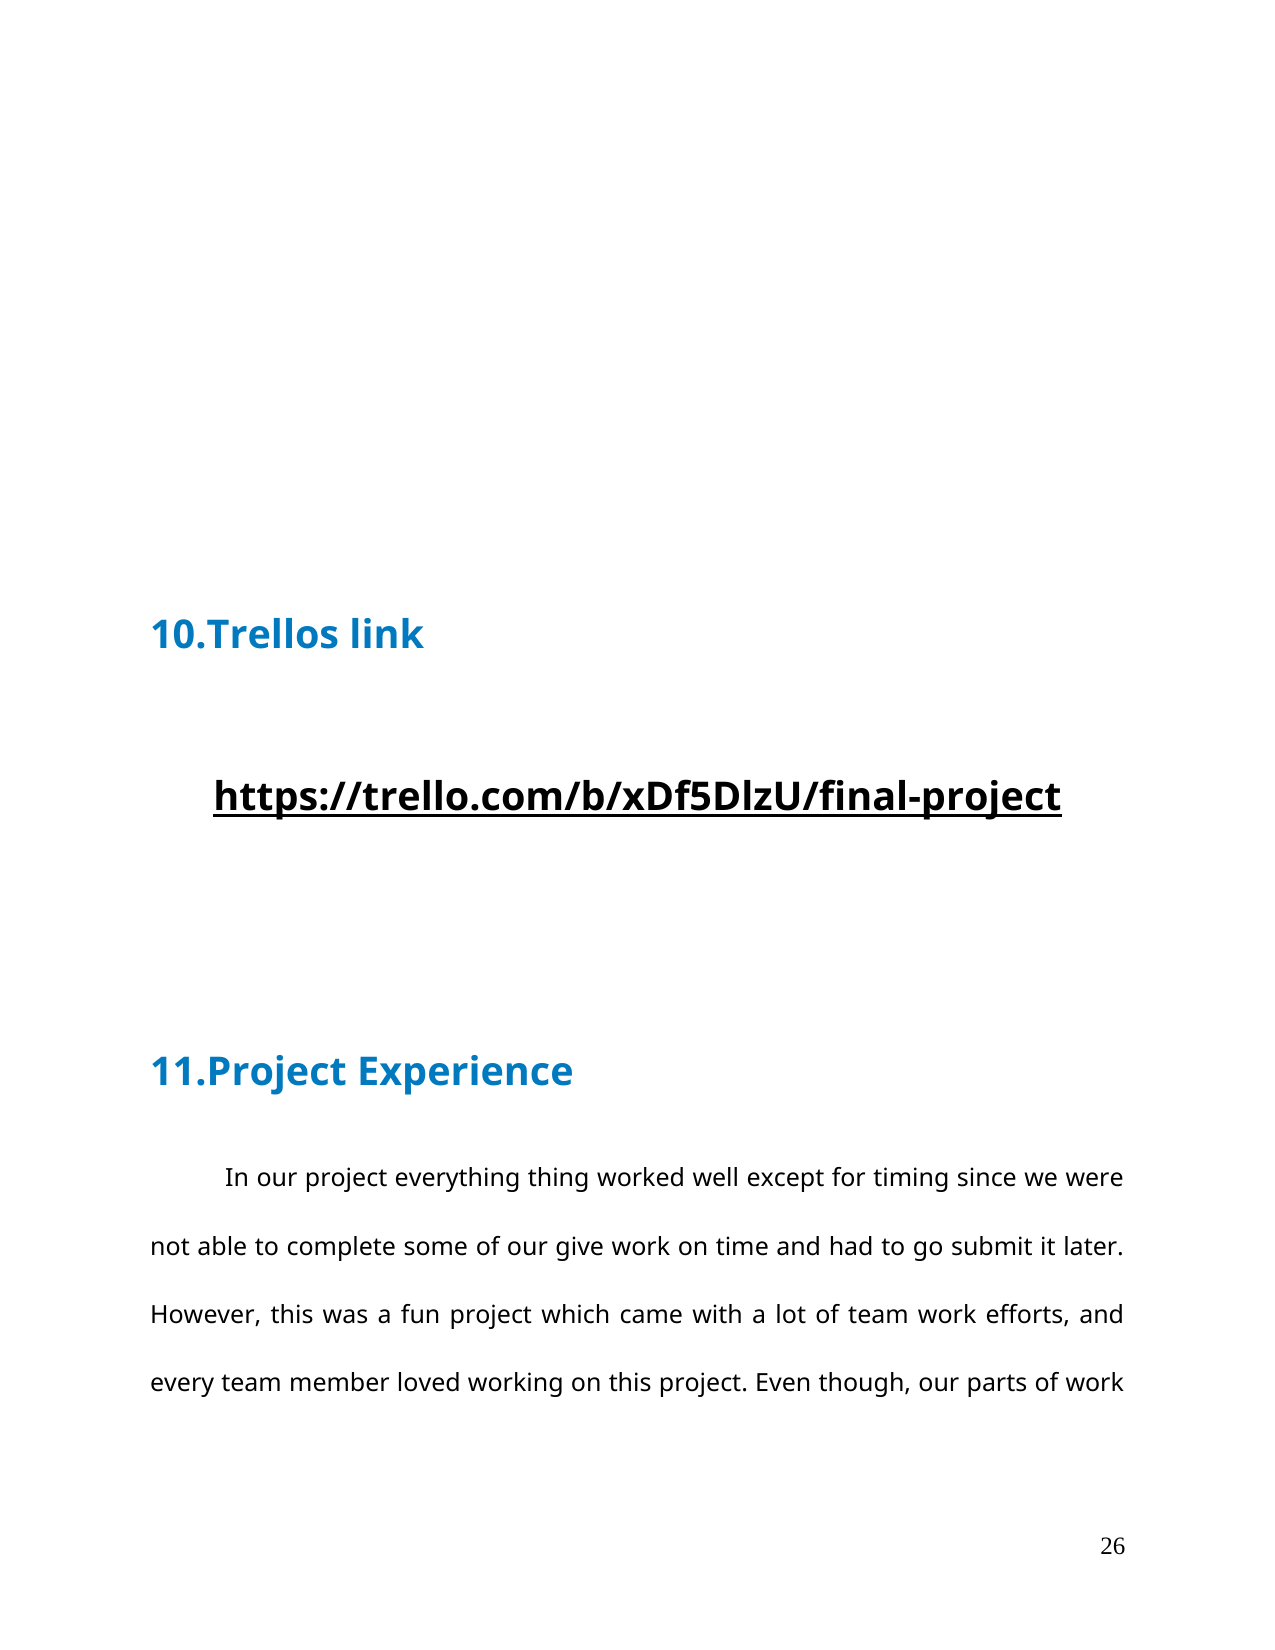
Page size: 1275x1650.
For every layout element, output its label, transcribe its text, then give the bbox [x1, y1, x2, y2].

subtitle 10.Trellos link [150, 607, 1125, 661]
text https://trello.com/b/xDf5DlzU/final-project [150, 768, 1125, 822]
subtitle 11.Project Experience [150, 1043, 1125, 1097]
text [150, 1160, 1125, 1398]
